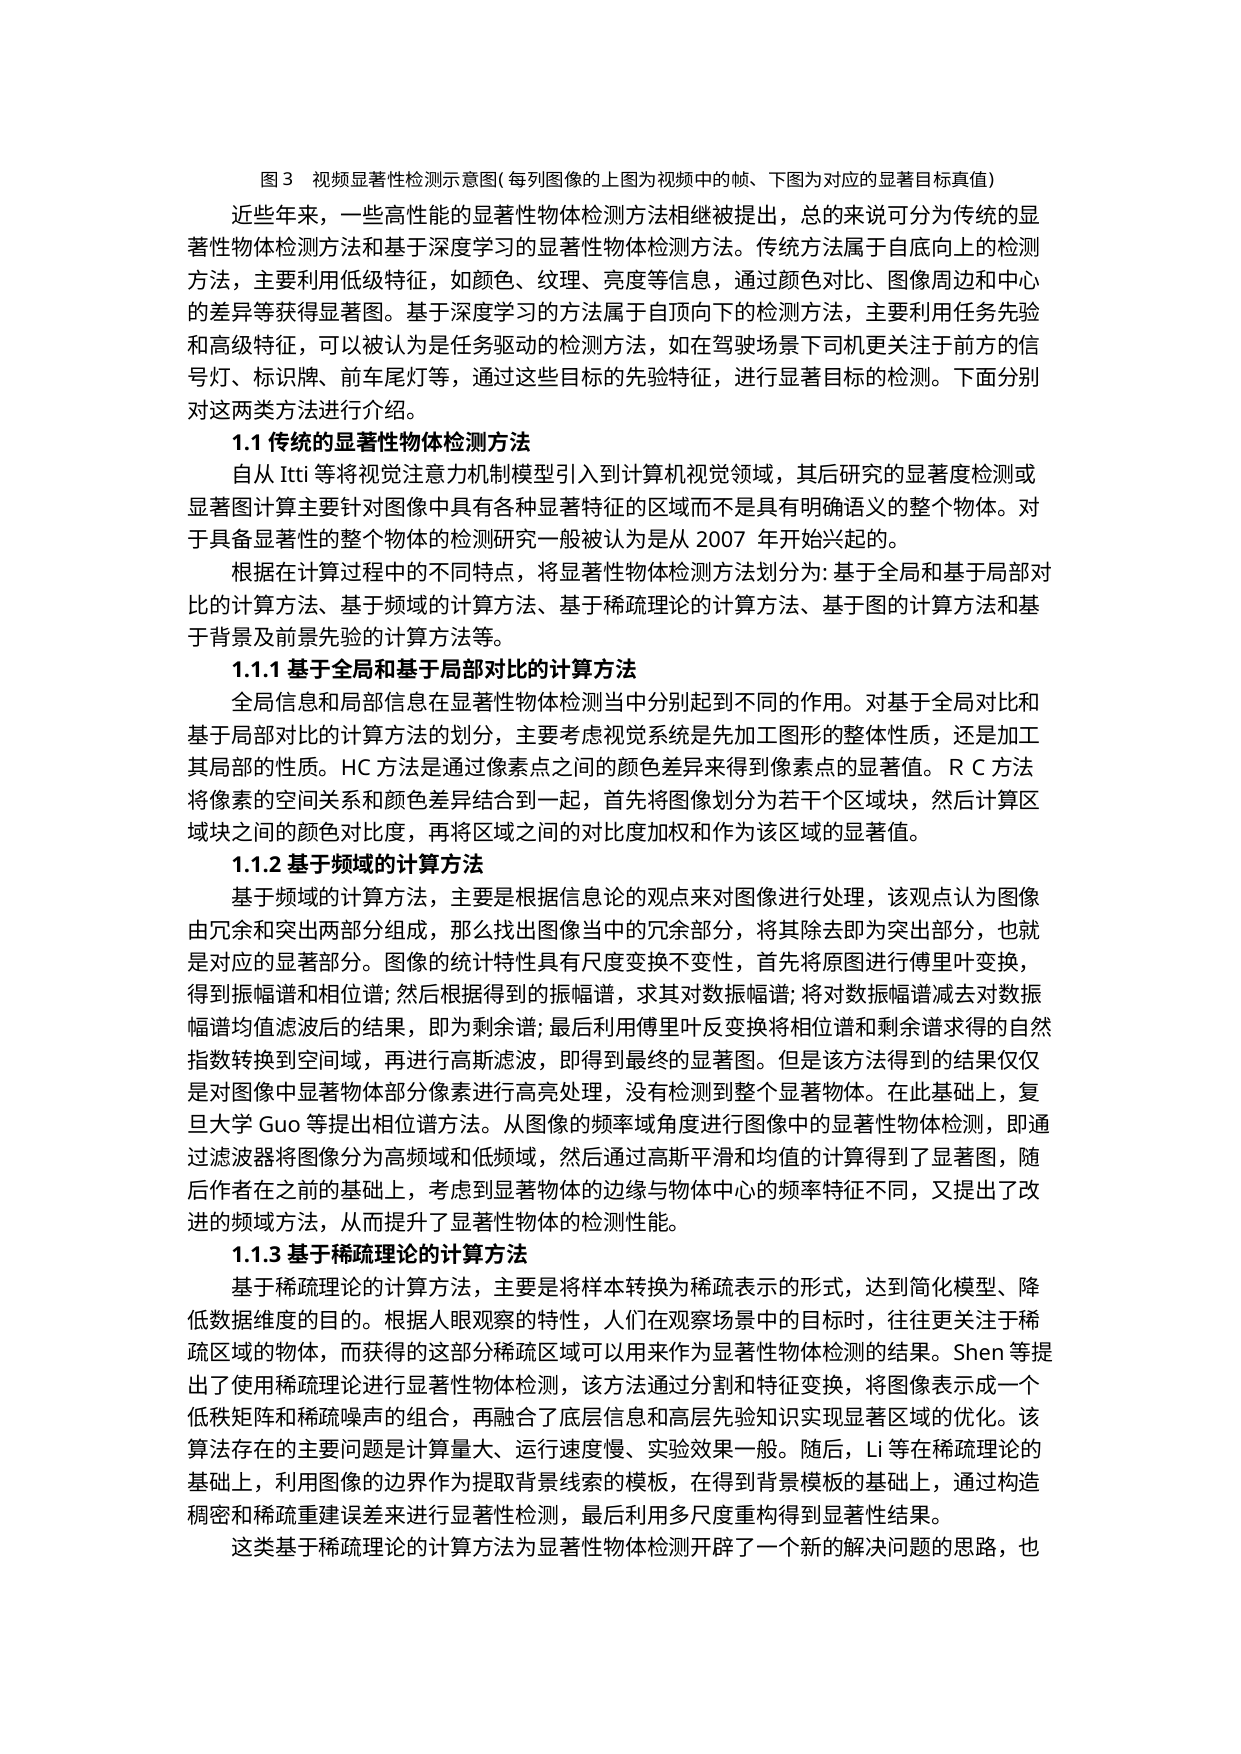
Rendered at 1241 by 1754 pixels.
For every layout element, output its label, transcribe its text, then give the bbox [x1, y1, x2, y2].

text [187, 1530, 1053, 1562]
text 近些年来，一些高性能的显著性物体检测方法相继被提出，总的来说可分为传统的显著性物体检测方法和基于深度学习的显著性物体检测方法。传统方法属于自底向上的检测方法，主要利用低级特征，如颜色、纹理、亮度等信息，通过颜色对比、图像周边和中心的差异等获得显著图。基于深度学习的方法属于自顶向下的检测方法，主要利用任务先验和高级特征，可以被认为是任务驱动的检测方法，如在驾驶场景下司机更关注于前方的信号灯、标识牌、前车尾灯等，通过这些目标的先验特征，进行显著目标的检测。下面分别对这两类方法进行介绍。 [187, 197, 1053, 425]
text 自从 Itti 等将视觉注意力机制模型引入到计算机视觉领域，其后研究的显著度检测或显著图计算主要针对图像中具有各种显著特征的区域而不是具有明确语义的整个物体。对于具备显著性的整个物体的检测研究一般被认为是从 2007 年开始兴起的。 [187, 457, 1053, 555]
text 1.1.2 基于频域的计算方法 [187, 847, 1053, 880]
text 全局信息和局部信息在显著性物体检测当中分别起到不同的作用。对基于全局对比和基于局部对比的计算方法的划分，主要考虑视觉系统是先加工图形的整体性质，还是加工其局部的性质。HC 方法是通过像素点之间的颜色差异来得到像素点的显著值。ＲC 方法将像素的空间关系和颜色差异结合到一起，首先将图像划分为若干个区域块，然后计算区域块之间的颜色对比度，再将区域之间的对比度加权和作为该区域的显著值。 [187, 685, 1053, 847]
text 基于频域的计算方法，主要是根据信息论的观点来对图像进行处理，该观点认为图像由冗余和突出两部分组成，那么找出图像当中的冗余部分，将其除去即为突出部分，也就是对应的显著部分。图像的统计特性具有尺度变换不变性，首先将原图进行傅里叶变换，得到振幅谱和相位谱; 然后根据得到的振幅谱，求其对数振幅谱; 将对数振幅谱减去对数振幅谱均值滤波后的结果，即为剩余谱; 最后利用傅里叶反变换将相位谱和剩余谱求得的自然指数转换到空间域，再进行高斯滤波，即得到最终的显著图。但是该方法得到的结果仅仅是对图像中显著物体部分像素进行高亮处理，没有检测到整个显著物体。在此基础上，复旦大学 Guo 等提出相位谱方法。从图像的频率域角度进行图像中的显著性物体检测，即通过滤波器将图像分为高频域和低频域，然后通过高斯平滑和均值的计算得到了显著图，随后作者在之前的基础上，考虑到显著物体的边缘与物体中心的频率特征不同，又提出了改进的频域方法，从而提升了显著性物体的检测性能。 [187, 880, 1053, 1237]
text 1.1.3 基于稀疏理论的计算方法 [187, 1237, 1053, 1270]
text 1.1 传统的显著性物体检测方法 [187, 425, 1053, 457]
text 图 3 视频显著性检测示意图( 每列图像的上图为视频中的帧、下图为对应的显著目标真值) [205, 162, 1048, 194]
text 根据在计算过程中的不同特点，将显著性物体检测方法划分为: 基于全局和基于局部对比的计算方法、基于频域的计算方法、基于稀疏理论的计算方法、基于图的计算方法和基于背景及前景先验的计算方法等。 [187, 555, 1053, 652]
text 基于稀疏理论的计算方法，主要是将样本转换为稀疏表示的形式，达到简化模型、降低数据维度的目的。根据人眼观察的特性，人们在观察场景中的目标时，往往更关注于稀疏区域的物体，而获得的这部分稀疏区域可以用来作为显著性物体检测的结果。Shen等提出了使用稀疏理论进行显著性物体检测，该方法通过分割和特征变换，将图像表示成一个低秩矩阵和稀疏噪声的组合，再融合了底层信息和高层先验知识实现显著区域的优化。该算法存在的主要问题是计算量大、运行速度慢、实验效果一般。随后，Li 等在稀疏理论的基础上，利用图像的边界作为提取背景线索的模板，在得到背景模板的基础上，通过构造稠密和稀疏重建误差来进行显著性检测，最后利用多尺度重构得到显著性结果。 [187, 1270, 1053, 1530]
text 1.1.1 基于全局和基于局部对比的计算方法 [187, 652, 1053, 685]
